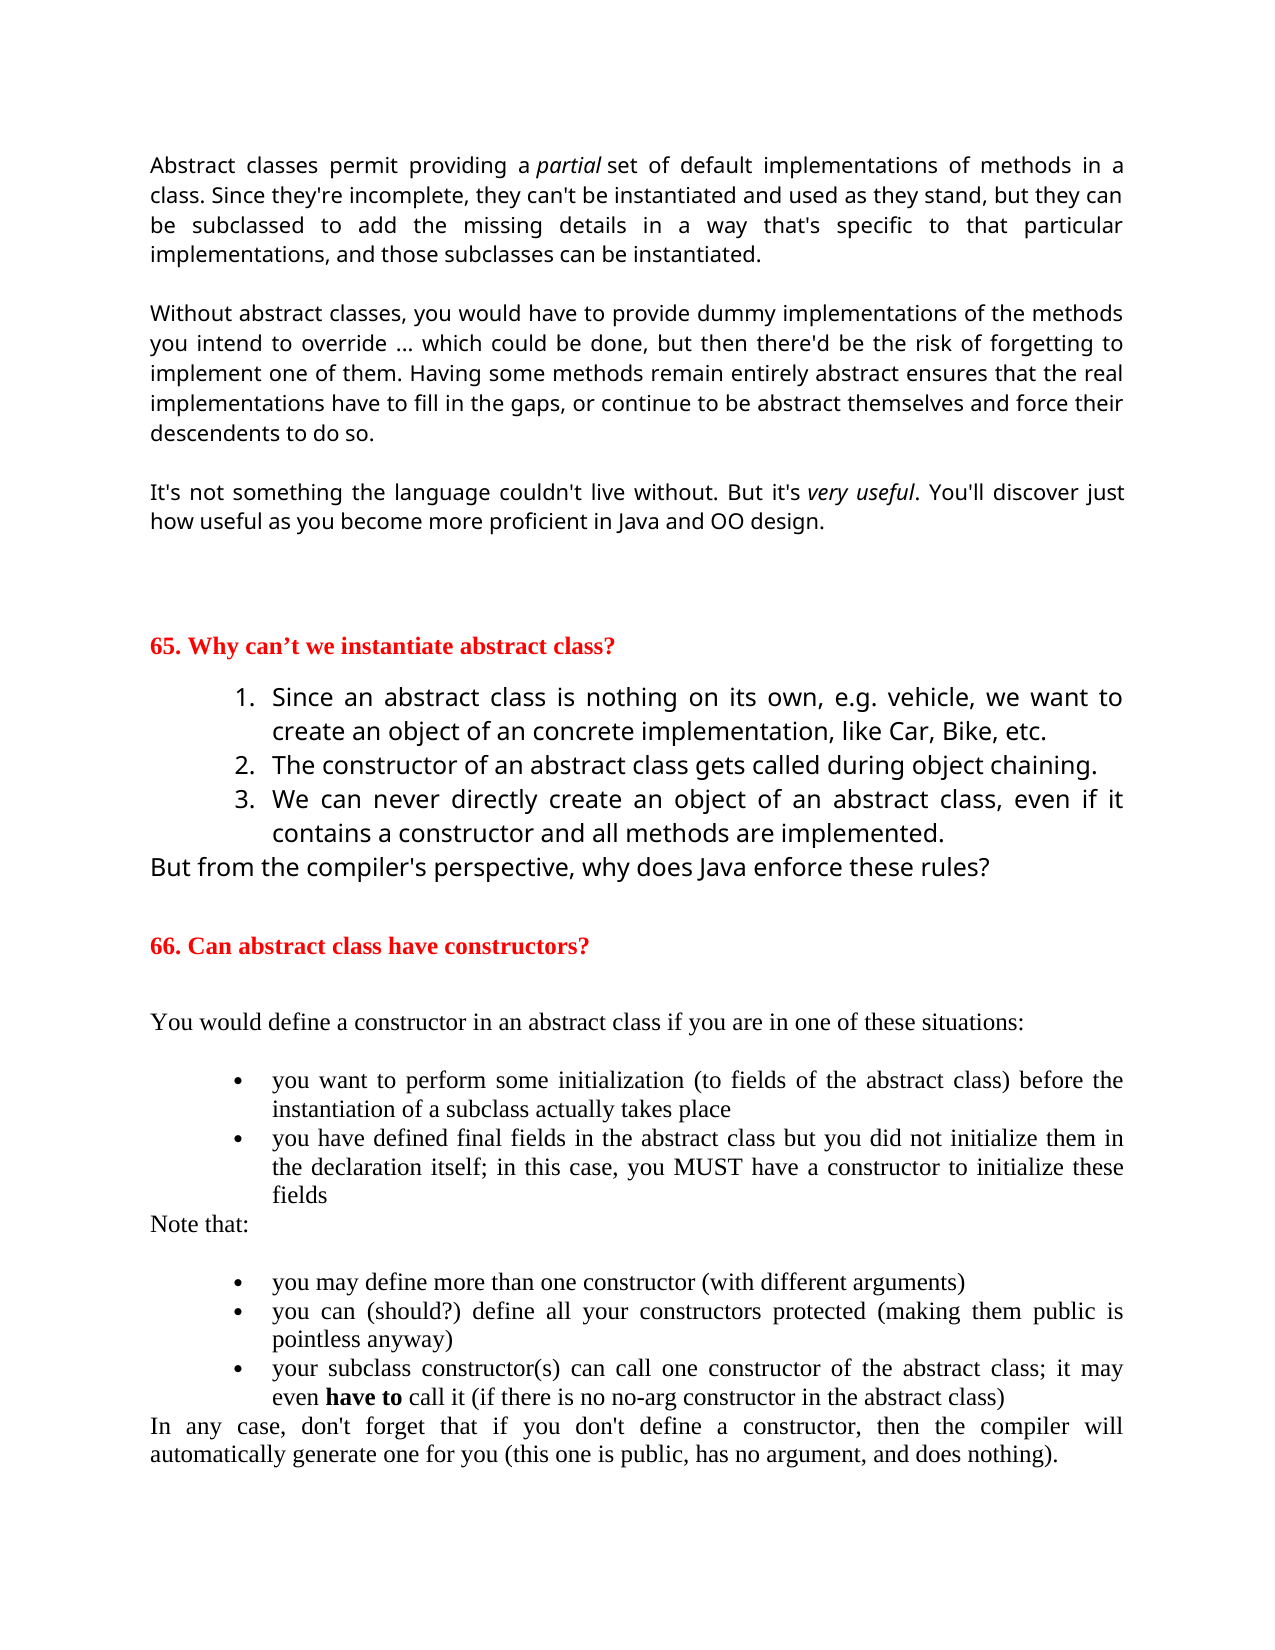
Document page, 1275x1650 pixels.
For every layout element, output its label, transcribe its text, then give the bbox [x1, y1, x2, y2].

list you have defined final fields in the abstract class but you did not initialize them in the declaration itself; in this case, you MUST have a constructor to initialize these fields [234, 1123, 1125, 1209]
list The constructor of an abstract class gets called during object chaining. [234, 747, 1125, 781]
list you want to perform some initialization (to fields of the abstract class) before the instantiation of a subclass actually takes place [234, 1065, 1125, 1123]
text But from the compiler's perspective, why does Java enforce these rules? [150, 849, 1125, 883]
text Without abstract classes, you would have to provide dummy implementations of the methods you intend to override ... which could be done, but then there'd be the risk of forgetting to implement one of them. Having some methods remain entirely abstract ensures that the real implementations have to fill in the gaps, or continue to be abstract themselves and force their descendents to do so. [150, 298, 1125, 447]
text Abstract classes permit providing a partial set of default implementations of methods in a class. Since they're incomplete, they can't be instantiated and used as they stand, but they can be subclassed to add the missing details in a way that's specific to that particular implementations, and those subclasses can be instantiated. [150, 150, 1125, 269]
list We can never directly create an object of an abstract class, even if it contains a constructor and all methods are implemented. [234, 781, 1125, 849]
list you may define more than one constructor (with different arguments) [234, 1267, 1125, 1296]
list you can (should?) define all your constructors protected (making them public is pointless anyway) [234, 1296, 1125, 1353]
text 65. Why can’t we instantiate abstract class? [150, 631, 1125, 660]
text You would define a constructor in an abstract class if you are in one of these situations: [150, 1007, 1125, 1036]
text 66. Can abstract class have constructors? [150, 931, 1125, 960]
list Since an abstract class is nothing on its own, e.g. vehicle, we want to create an object of an concrete implementation, like Car, Bike, etc. [234, 679, 1125, 747]
text Note that: [150, 1209, 1125, 1238]
text In any case, don't forget that if you don't define a constructor, then the compiler will automatically generate one for you (this one is public, has no argument, and does nothing). [150, 1411, 1125, 1468]
list your subclass constructor(s) can call one constructor of the abstract class; it may even have to call it (if there is no no-arg constructor in the abstract class) [234, 1353, 1125, 1411]
text It's not something the language couldn't live without. But it's very useful. You'll discover just how useful as you become more proficient in Java and OO design. [150, 476, 1125, 536]
